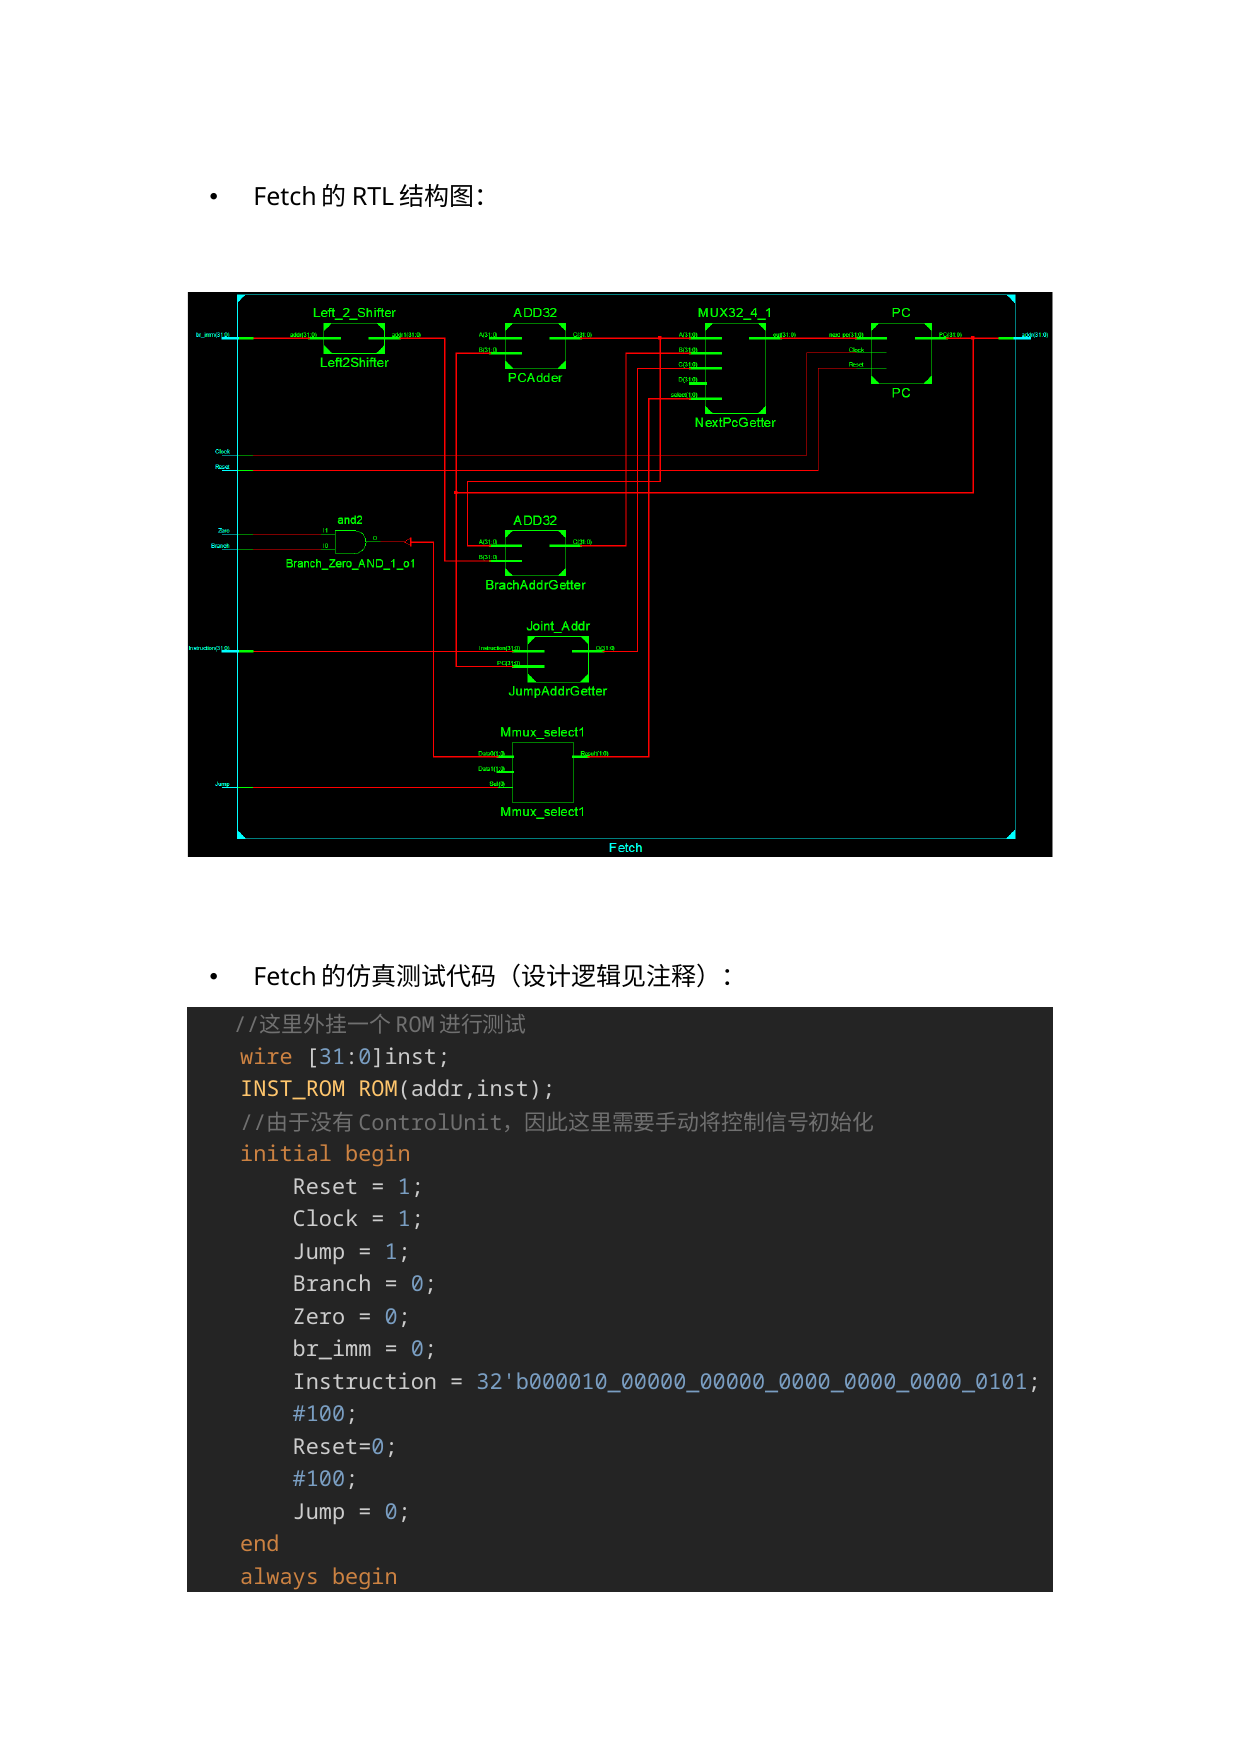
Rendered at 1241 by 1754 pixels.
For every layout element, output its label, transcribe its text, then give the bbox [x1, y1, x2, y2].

text Reset=0; [187, 1429, 1053, 1462]
text INST_ROM ROM(addr,inst); [187, 1072, 1053, 1104]
text Clock = 1; [187, 1202, 1053, 1234]
text end [187, 1527, 1053, 1559]
text initial begin [187, 1137, 1053, 1169]
list Fetch的仿真测试代码（设计逻辑见注释）： [209, 942, 1053, 1007]
text //这里外挂一个ROM进行测试 [187, 1007, 1053, 1039]
text Jump = 0; [187, 1494, 1053, 1527]
text Jump = 1; [187, 1234, 1053, 1267]
text //由于没有ControlUnit，因此这里需要手动将控制信号初始化 [187, 1104, 1053, 1137]
text wire [31:0]inst; [187, 1039, 1053, 1072]
text Zero = 0; [187, 1299, 1053, 1332]
text #100; [187, 1397, 1053, 1429]
text Branch = 0; [187, 1267, 1053, 1299]
text Reset = 1; [187, 1169, 1053, 1202]
text always begin [187, 1559, 1053, 1592]
picture [187, 292, 1053, 857]
text Instruction = 32'b000010_00000_00000_0000_0000_0000_0101; [187, 1364, 1053, 1397]
list Fetch的RTL结构图： [209, 162, 1053, 227]
text br_imm = 0; [187, 1332, 1053, 1364]
text #100; [187, 1462, 1053, 1494]
